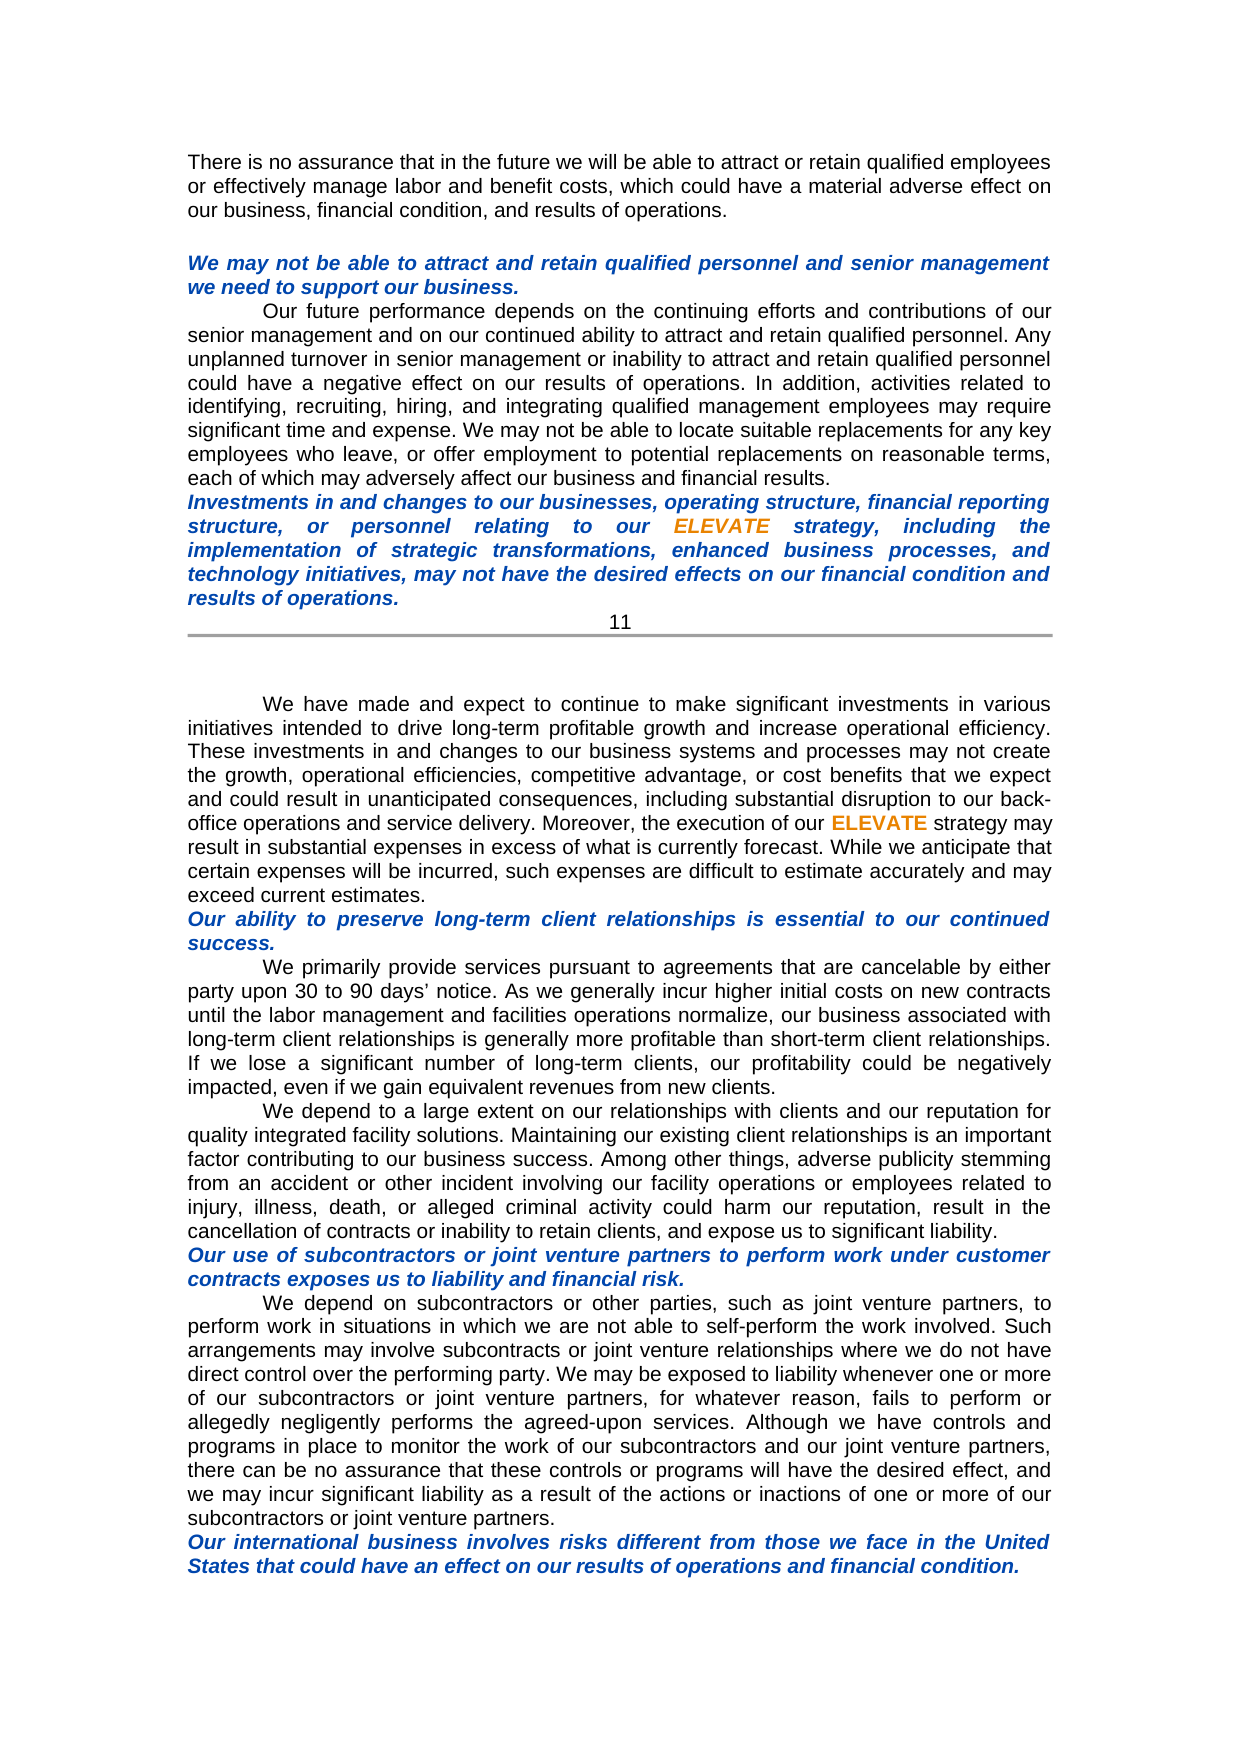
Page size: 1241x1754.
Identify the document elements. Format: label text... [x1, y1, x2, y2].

text We may not be able to attract and retain qualified personnel and senior management we need to support our business. [187, 251, 1053, 298]
text Our future performance depends on the continuing efforts and contributions of our senior management and on our continued ability to attract and retain qualified personnel. Any unplanned turnover in senior management or inability to attract and retain qualified personnel could have a negative effect on our results of operations. In addition, activities related to identifying, recruiting, hiring, and integrating qualified management employees may require significant time and expense. We may not be able to locate suitable replacements for any key employees who leave, or offer employment to potential replacements on reasonable terms, each of which may adversely affect our business and financial results. [187, 298, 1053, 490]
text We depend to a large extent on our relationships with clients and our reputation for quality integrated facility solutions. Maintaining our existing client relationships is an important factor contributing to our business success. Among other things, adverse publicity stemming from an accident or other incident involving our facility operations or employees related to injury, illness, death, or alleged criminal activity could harm our reputation, result in the cancellation of contracts or inability to retain clients, and expose us to significant liability. [187, 1099, 1053, 1242]
text Our use of subcontractors or joint venture partners to perform work under customer contracts exposes us to liability and financial risk. [187, 1242, 1053, 1290]
text 11 [187, 610, 1053, 633]
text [187, 150, 1053, 222]
text We depend on subcontractors or other parties, such as joint venture partners, to perform work in situations in which we are not able to self-perform the work involved. Such arrangements may involve subcontracts or joint venture relationships where we do not have direct control over the performing party. We may be exposed to liability whenever one or more of our subcontractors or joint venture partners, for whatever reason, fails to perform or allegedly negligently performs the agreed-upon services. Although we have controls and programs in place to monitor the work of our subcontractors and our joint venture partners, there can be no assurance that these controls or programs will have the desired effect, and we may incur significant liability as a result of the actions or inactions of one or more of our subcontractors or joint venture partners. [187, 1290, 1053, 1530]
text Investments in and changes to our businesses, operating structure, financial reporting structure, or personnel relating to our ELEVATE strategy, including the implementation of strategic transformations, enhanced business processes, and technology initiatives, may not have the desired effects on our financial condition and results of operations. [187, 490, 1053, 610]
text Our ability to preserve long-term client relationships is essential to our continued success. [187, 907, 1053, 955]
text We primarily provide services pursuant to agreements that are cancelable by either party upon 30 to 90 days’ notice. As we generally incur higher initial costs on new contracts until the labor management and facilities operations normalize, our business associated with long-term client relationships is generally more profitable than short-term client relationships. If we lose a significant number of long-term clients, our profitability could be negatively impacted, even if we gain equivalent revenues from new clients. [187, 955, 1053, 1099]
text Our international business involves risks different from those we face in the United States that could have an effect on our results of operations and financial condition. [187, 1530, 1053, 1578]
text We have made and expect to continue to make significant investments in various initiatives intended to drive long-term profitable growth and increase operational efficiency. These investments in and changes to our business systems and processes may not create the growth, operational efficiencies, competitive advantage, or cost benefits that we expect and could result in unanticipated consequences, including substantial disruption to our back-office operations and service delivery. Moreover, the execution of our ELEVATE strategy may result in substantial expenses in excess of what is currently forecast. While we anticipate that certain expenses will be incurred, such expenses are difficult to estimate accurately and may exceed current estimates. [187, 691, 1053, 907]
